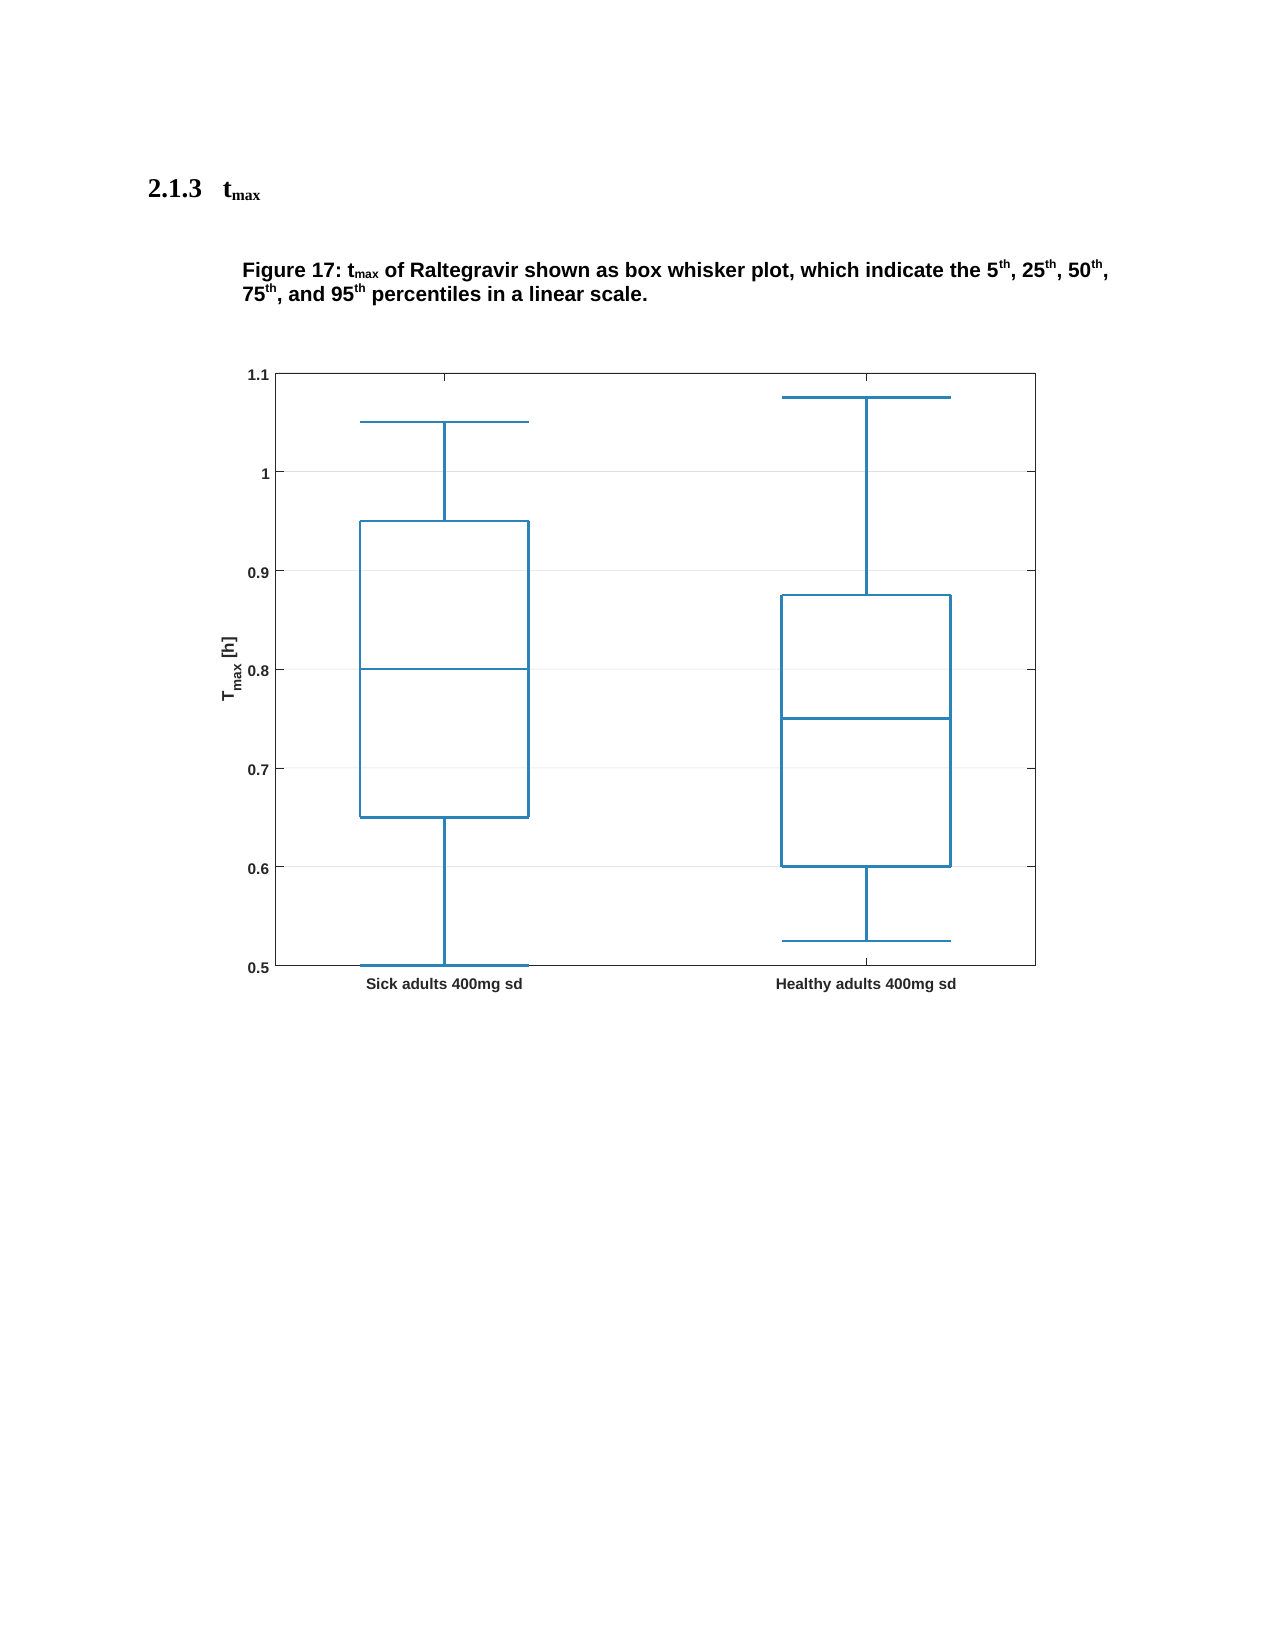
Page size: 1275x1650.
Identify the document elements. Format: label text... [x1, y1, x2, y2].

subtitle tmax [148, 173, 1127, 204]
